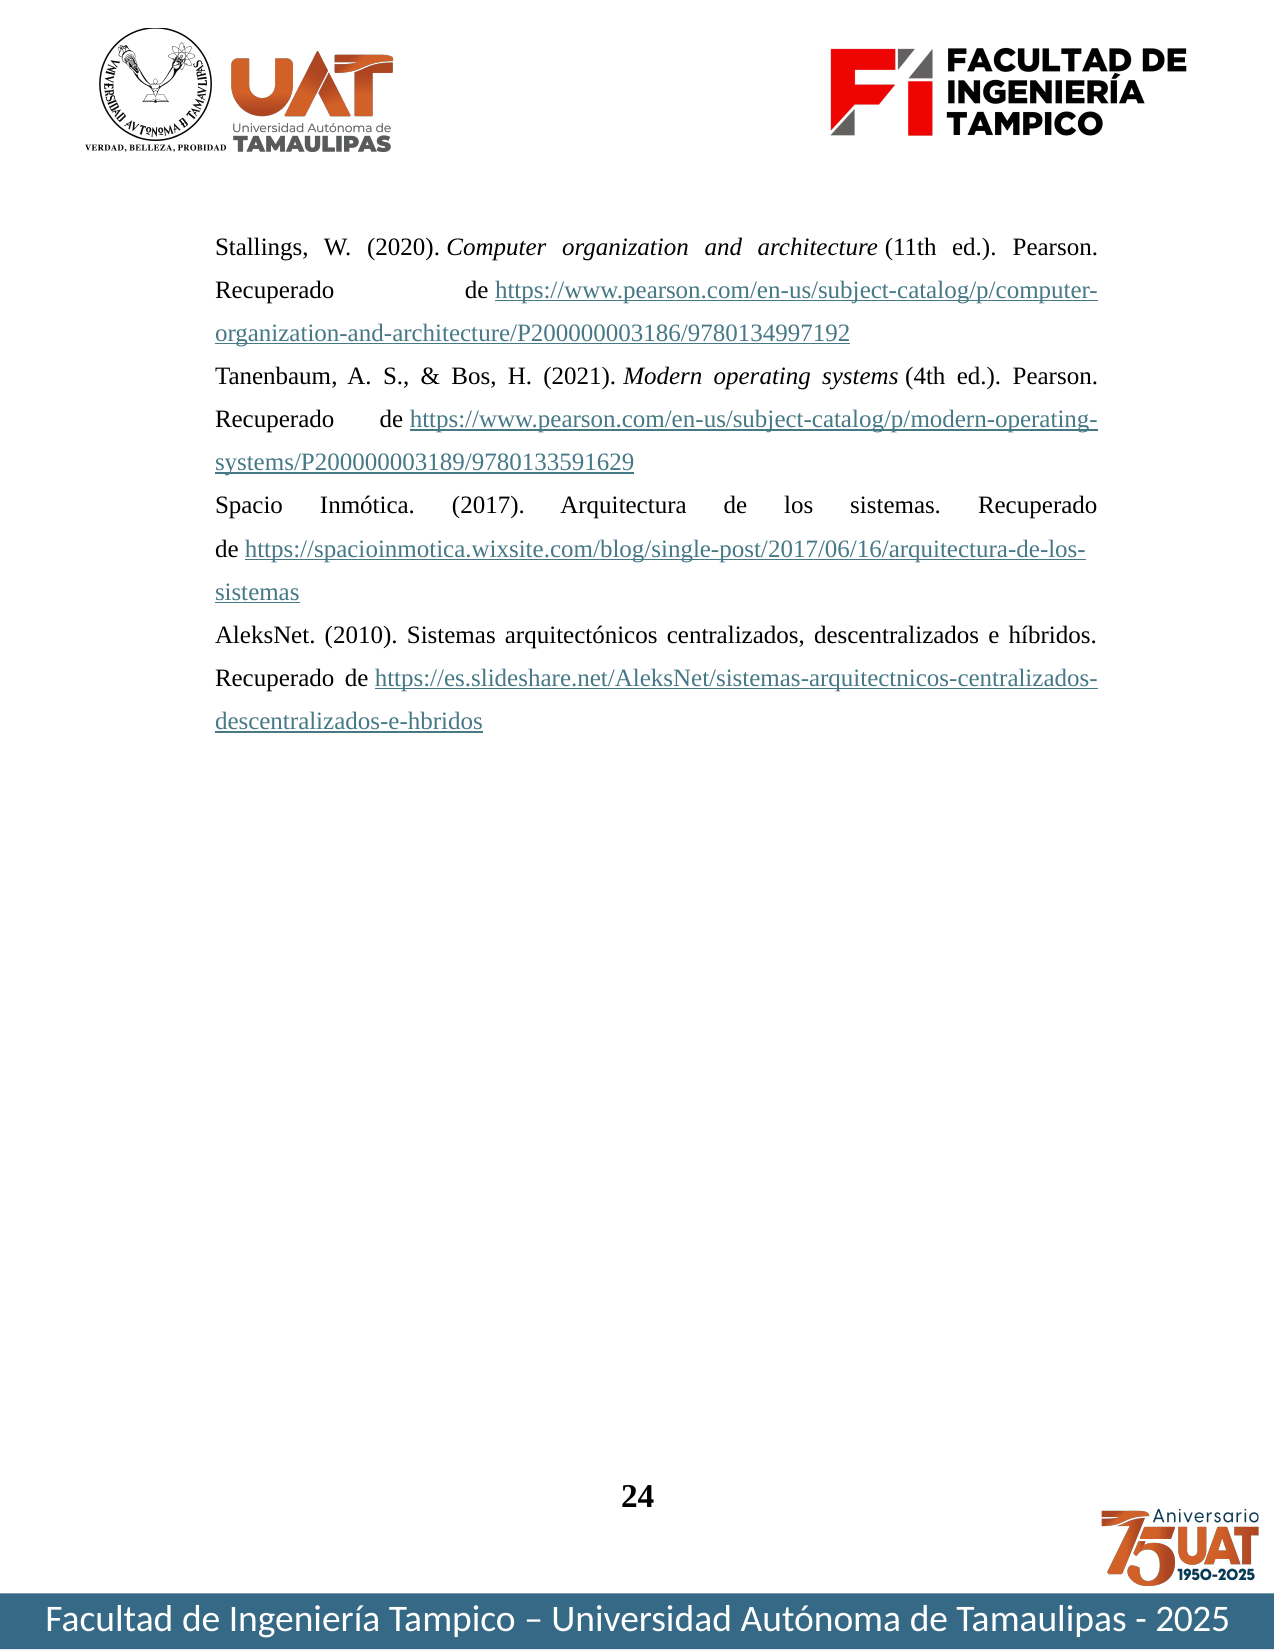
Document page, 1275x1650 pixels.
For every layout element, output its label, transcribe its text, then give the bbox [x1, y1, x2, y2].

text Stallings, W. (2020). Computer organization and architecture (11th ed.). Pearson. Recuperado de https://www.pearson.com/en-us/subject-catalog/p/computer-organization-and-architecture/P200000003186/9780134997192 [215, 232, 1098, 347]
picture [1101, 1509, 1259, 1586]
text Spacio Inmótica. (2017). Arquitectura de los sistemas. Recuperado de https://spacioinmotica.wixsite.com/blog/single-post/2017/06/16/arquitectura-de-los-sistemas [215, 491, 1098, 606]
picture [823, 37, 1199, 144]
picture [85, 28, 394, 152]
text Tanenbaum, A. S., & Bos, H. (2021). Modern operating systems (4th ed.). Pearson. Recuperado de https://www.pearson.com/en-us/subject-catalog/p/modern-operating-systems/P200000003189/9780133591629 [215, 361, 1098, 476]
text AleksNet. (2010). Sistemas arquitectónicos centralizados, descentralizados e híbridos. Recuperado de https://es.slideshare.net/AleksNet/sistemas-arquitectnicos-centralizados-descentralizados-e-hbridos [215, 620, 1098, 735]
